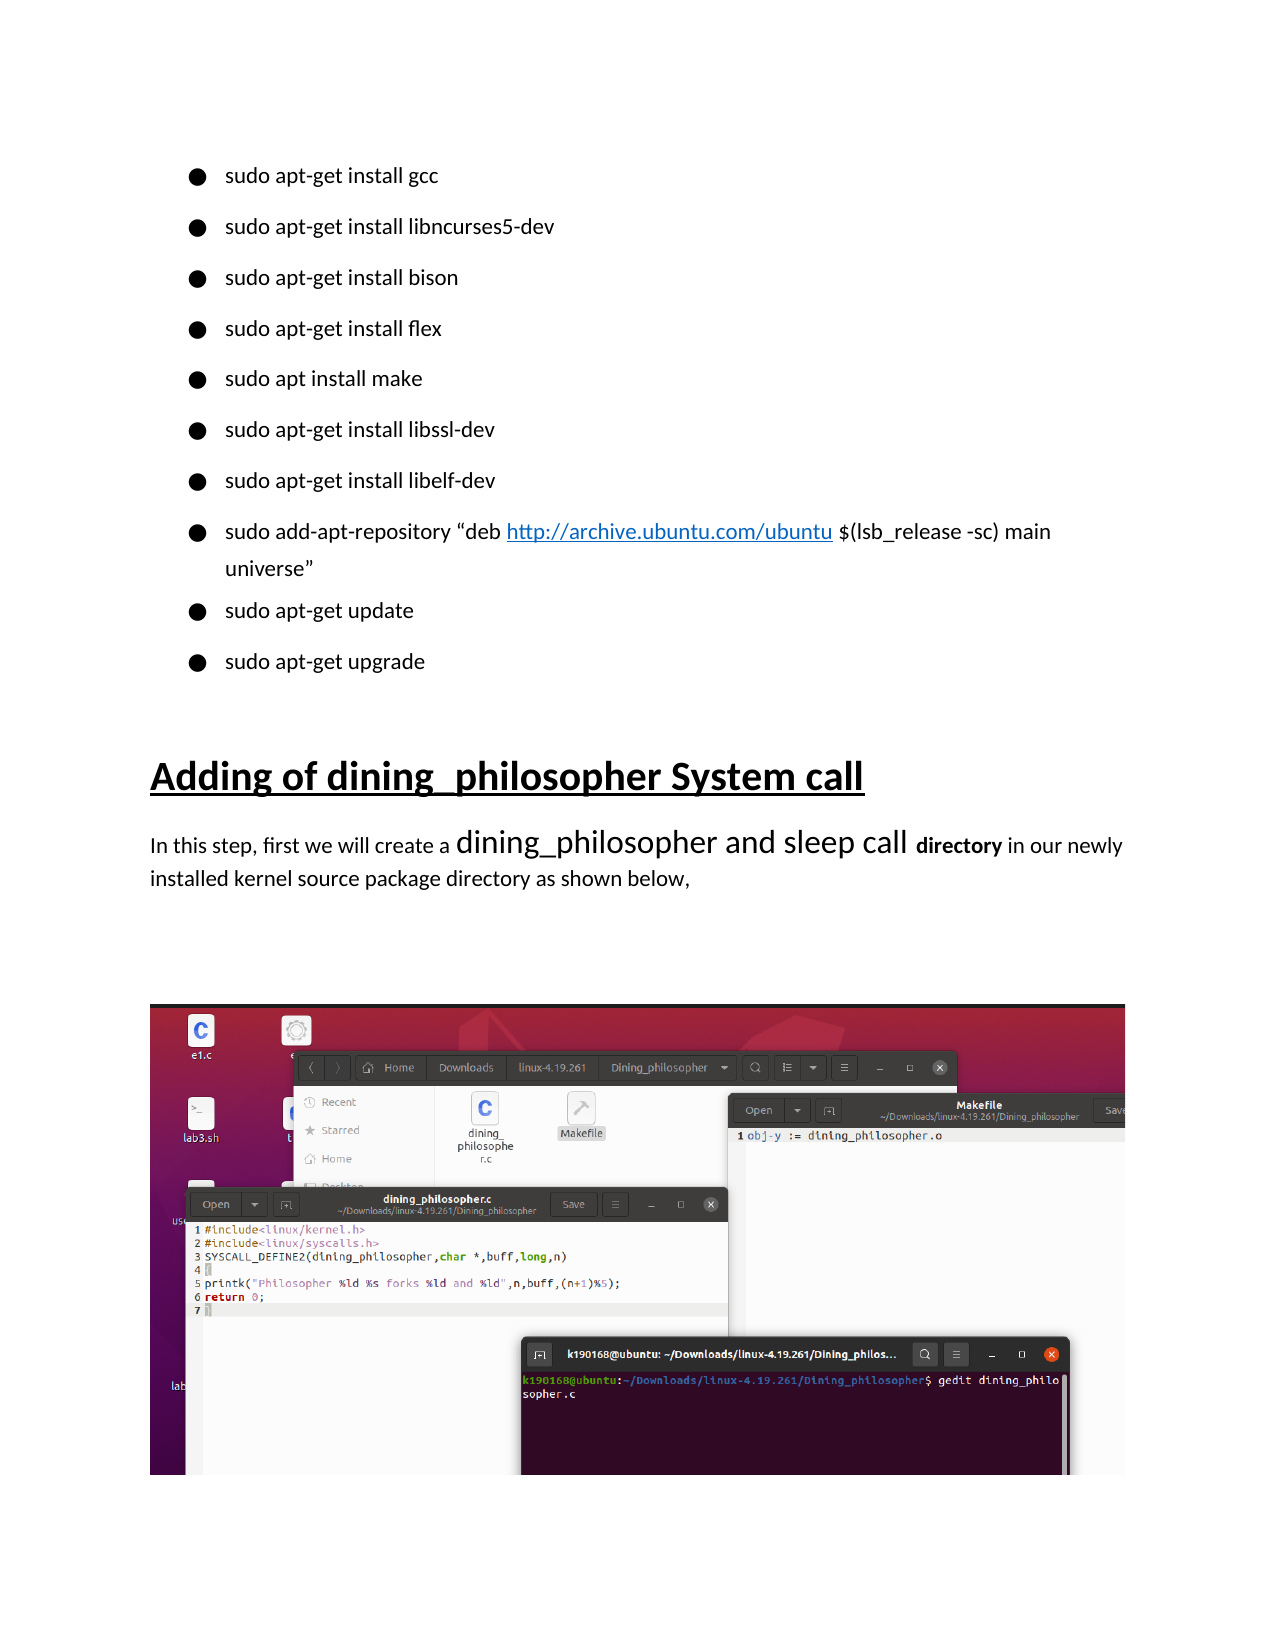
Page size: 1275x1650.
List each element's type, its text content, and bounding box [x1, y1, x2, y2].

list sudo apt install make [187, 353, 1125, 400]
list sudo add-apt-repository “deb http://archive.ubuntu.com/ubuntu $(lsb_release -sc) main universe” [187, 505, 1125, 582]
list sudo apt-get update [187, 584, 1125, 631]
picture [150, 1004, 1125, 1475]
text Adding of dining_philosopher System call [150, 749, 1125, 800]
list sudo apt-get install gcc [187, 150, 1125, 197]
list sudo apt-get install libssl-dev [187, 404, 1125, 451]
list sudo apt-get upgrade [187, 635, 1125, 682]
list sudo apt-get install libelf-dev [187, 454, 1125, 501]
list sudo apt-get install flex [187, 302, 1125, 349]
list sudo apt-get install bison [187, 251, 1125, 298]
text In this step, first we will create a dining_philosopher and sleep call directory in our newly installed kernel source package directory as shown below, [150, 821, 1125, 892]
list sudo apt-get install libncurses5-dev [187, 201, 1125, 248]
